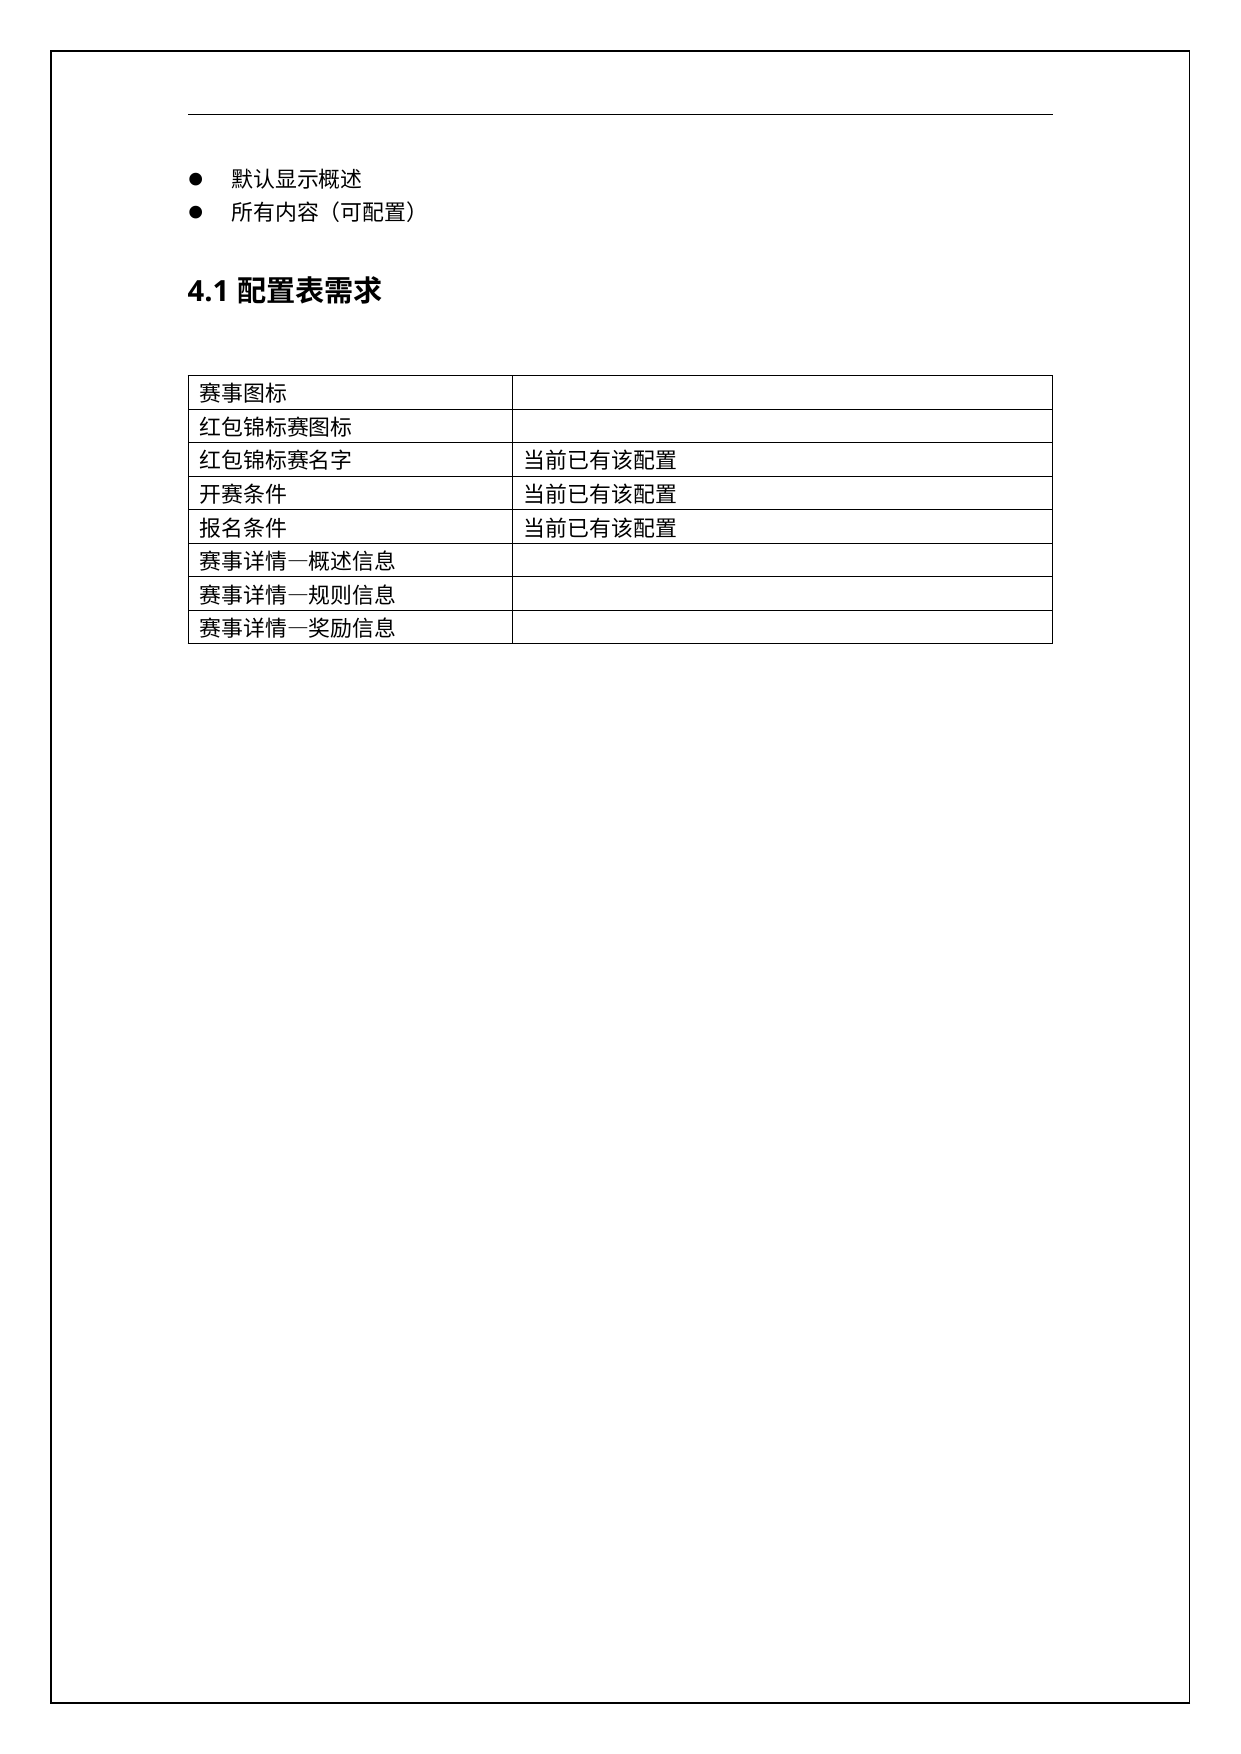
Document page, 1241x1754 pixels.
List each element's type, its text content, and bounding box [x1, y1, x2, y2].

table_cell [513, 544, 1052, 576]
subtitle 4.1 配置表需求 [187, 256, 1053, 321]
table_cell 赛事详情—奖励信息 [189, 611, 512, 643]
table_cell 报名条件 [189, 510, 512, 543]
table_header [513, 376, 1052, 408]
list 所有内容（可配置） [187, 194, 1053, 227]
table_cell 当前已有该配置 [513, 443, 1052, 476]
table_cell 赛事详情—概述信息 [189, 544, 512, 576]
table_cell 赛事详情—规则信息 [189, 577, 512, 610]
table_cell 红包锦标赛名字 [189, 443, 512, 476]
table_header 赛事图标 [189, 376, 512, 408]
table_cell 开赛条件 [189, 477, 512, 509]
table_cell [513, 410, 1052, 442]
table_cell [513, 577, 1052, 610]
table_cell 当前已有该配置 [513, 477, 1052, 509]
list 默认显示概述 [187, 162, 1053, 194]
table_cell 当前已有该配置 [513, 510, 1052, 543]
table_cell [513, 611, 1052, 643]
table_cell 红包锦标赛图标 [189, 410, 512, 442]
